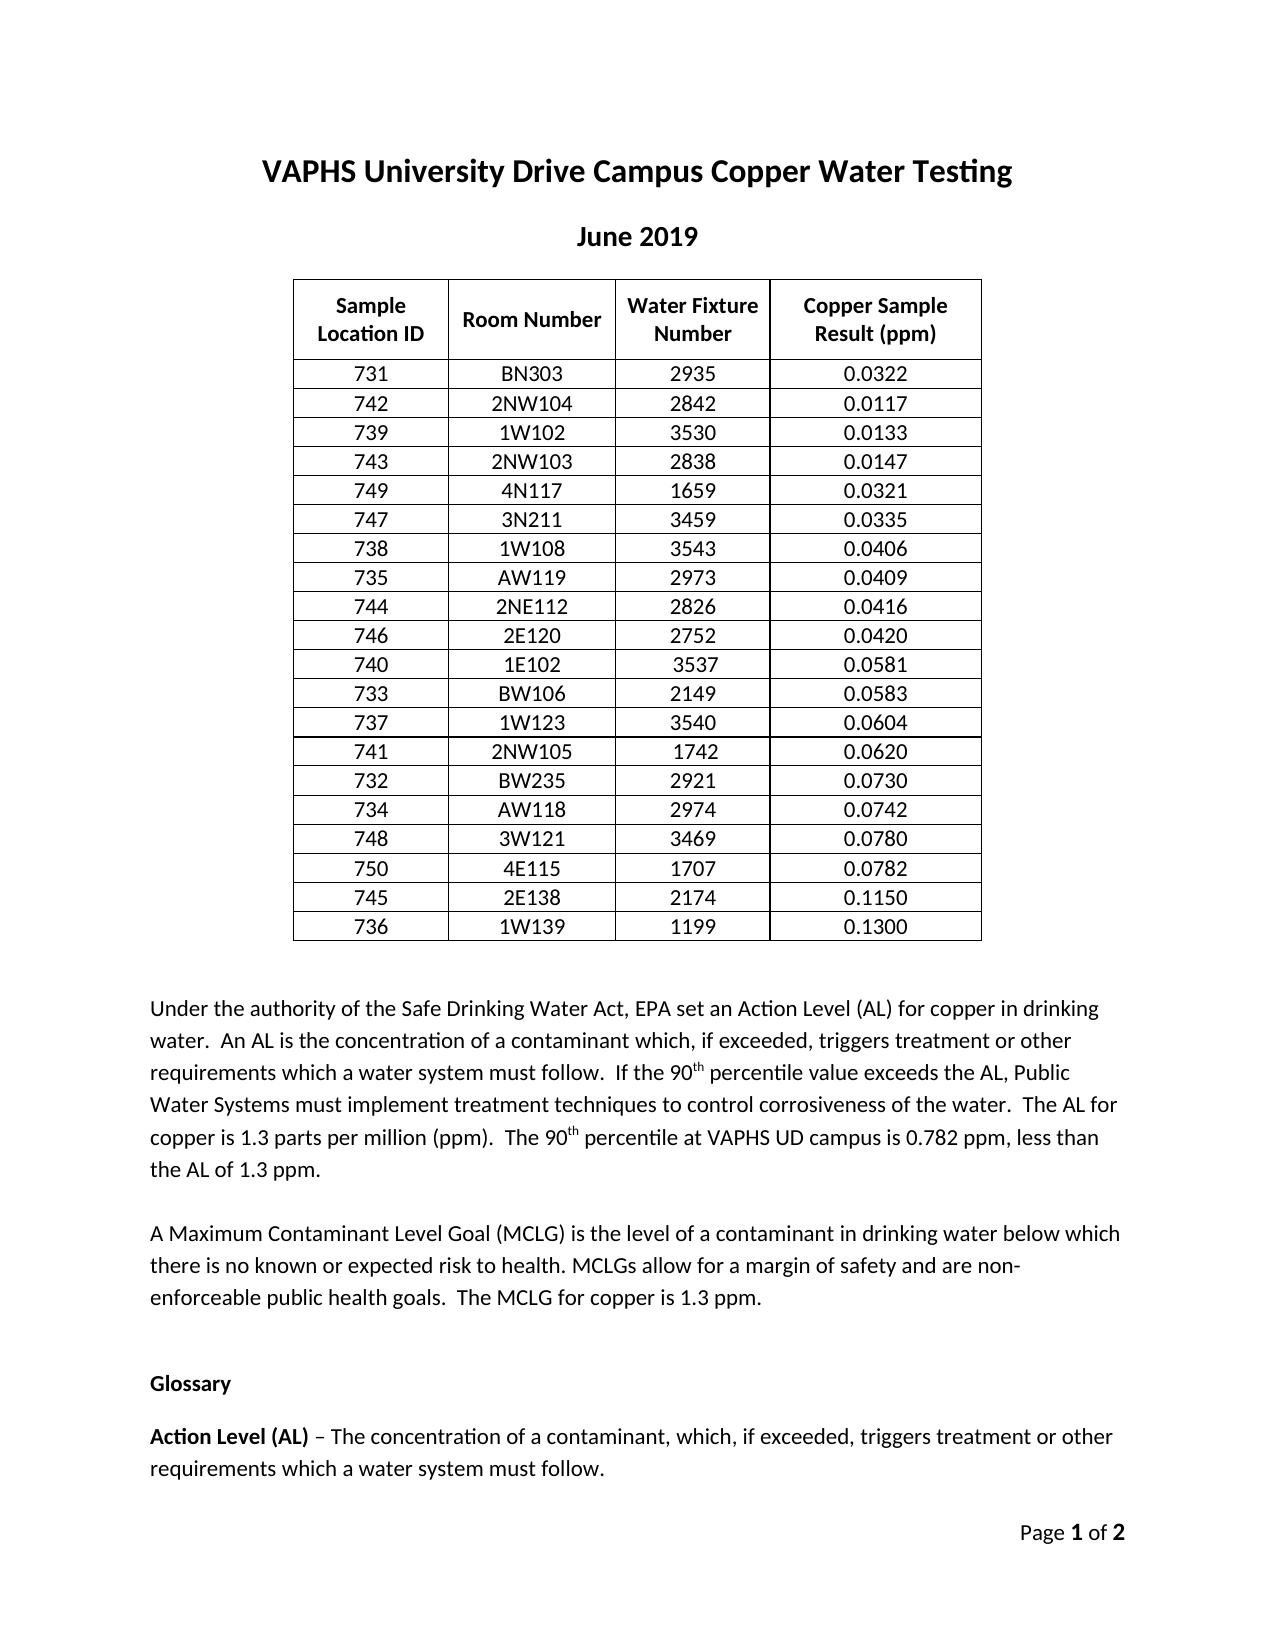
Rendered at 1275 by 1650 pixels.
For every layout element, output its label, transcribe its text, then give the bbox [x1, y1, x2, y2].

table_cell 749 [294, 476, 448, 504]
table_cell BW235 [449, 766, 615, 794]
table_cell 2NE112 [449, 592, 615, 620]
text A Maximum Contaminant Level Goal (MCLG) is the level of a contaminant in drinking water below which there is no known or expected risk to health. MCLGs allow for a margin of safety and are non-enforceable public health goals. The MCLG for copper is 1.3 ppm. [150, 1219, 1125, 1312]
table_cell 0.1300 [771, 912, 981, 940]
table_cell 734 [294, 796, 448, 823]
table_cell 3469 [616, 825, 769, 853]
table_cell 745 [294, 883, 448, 911]
table_cell 2826 [616, 592, 769, 620]
table_cell 4N117 [449, 476, 615, 504]
table_cell 744 [294, 592, 448, 620]
table_cell 738 [294, 534, 448, 562]
table_cell 2752 [616, 621, 769, 649]
table_cell 736 [294, 912, 448, 940]
table_cell 741 [294, 738, 448, 765]
table_cell 0.0117 [771, 389, 981, 417]
table_cell 747 [294, 505, 448, 533]
table_cell 735 [294, 563, 448, 591]
table_cell 0.0416 [771, 592, 981, 620]
table_cell 0.0147 [771, 447, 981, 475]
table_cell 0.0581 [771, 650, 981, 678]
table_cell 3543 [616, 534, 769, 562]
table_cell 0.0133 [771, 418, 981, 446]
table_cell 750 [294, 854, 448, 882]
text Glossary [150, 1369, 1125, 1397]
table_cell 3459 [616, 505, 769, 533]
table_cell 2838 [616, 447, 769, 475]
table_cell 1659 [616, 476, 769, 504]
table_cell 3N211 [449, 505, 615, 533]
text Action Level (AL) – The concentration of a contaminant, which, if exceeded, triggers treatment or other requirements which a water system must follow. [150, 1422, 1125, 1482]
table_cell 739 [294, 418, 448, 446]
table_cell 2921 [616, 766, 769, 794]
table_cell 1W108 [449, 534, 615, 562]
table_cell BW106 [449, 679, 615, 707]
table_cell 2NW105 [449, 738, 615, 765]
table_cell 2974 [616, 796, 769, 823]
text June 2019 [150, 218, 1125, 253]
table_cell 0.0321 [771, 476, 981, 504]
text VAPHS University Drive Campus Copper Water Testing [150, 150, 1125, 191]
table_cell 2E120 [449, 621, 615, 649]
table_cell 737 [294, 708, 448, 736]
table_cell 3540 [616, 708, 769, 736]
table_cell 1199 [616, 912, 769, 940]
table_cell 1W102 [449, 418, 615, 446]
table_cell 0.0604 [771, 708, 981, 736]
table_cell 743 [294, 447, 448, 475]
table_cell 2NW103 [449, 447, 615, 475]
table_cell 0.0742 [771, 796, 981, 823]
table_cell 0.0406 [771, 534, 981, 562]
text Under the authority of the Safe Drinking Water Act, EPA set an Action Level (AL) for copper in drinking water. An AL is the concentration of a contaminant which, if exceeded, triggers treatment or other requirements which a water system must follow. If the 90th percentile value exceeds the AL, Public Water Systems must implement treatment techniques to control corrosiveness of the water. The AL for copper is 1.3 parts per million (ppm). The 90th percentile at VAPHS UD campus is 0.782 ppm, less than the AL of 1.3 ppm. [150, 994, 1125, 1183]
table_header Water Fixture Number [616, 280, 769, 358]
table_cell 1W139 [449, 912, 615, 940]
table_cell 0.0409 [771, 563, 981, 591]
table_header Sample Location ID [294, 280, 448, 358]
table_cell 0.0782 [771, 854, 981, 882]
table_cell 0.0322 [771, 360, 981, 388]
table_cell 2842 [616, 389, 769, 417]
table_cell 0.0730 [771, 766, 981, 794]
table_cell 4E115 [449, 854, 615, 882]
table_cell 0.0335 [771, 505, 981, 533]
table_cell 2174 [616, 883, 769, 911]
table_cell 2149 [616, 679, 769, 707]
table_cell BN303 [449, 360, 615, 388]
table_cell 748 [294, 825, 448, 853]
table_header Copper Sample Result (ppm) [771, 280, 981, 358]
table_cell 0.0620 [771, 738, 981, 765]
table_cell 3537 [616, 650, 769, 678]
table_cell 3530 [616, 418, 769, 446]
table_cell AW119 [449, 563, 615, 591]
table_cell AW118 [449, 796, 615, 823]
table_cell 732 [294, 766, 448, 794]
table_cell 1W123 [449, 708, 615, 736]
table_cell 0.0420 [771, 621, 981, 649]
table_cell 2973 [616, 563, 769, 591]
table_cell 1707 [616, 854, 769, 882]
table_cell 731 [294, 360, 448, 388]
table_cell 733 [294, 679, 448, 707]
table_cell 2935 [616, 360, 769, 388]
table_header Room Number [449, 280, 615, 358]
table_cell 746 [294, 621, 448, 649]
table_cell 2E138 [449, 883, 615, 911]
table_cell 1E102 [449, 650, 615, 678]
table_cell 2NW104 [449, 389, 615, 417]
table_cell 1742 [616, 738, 769, 765]
table_cell 742 [294, 389, 448, 417]
table_cell 740 [294, 650, 448, 678]
table_cell 0.1150 [771, 883, 981, 911]
table_cell 3W121 [449, 825, 615, 853]
table_cell 0.0583 [771, 679, 981, 707]
table_cell 0.0780 [771, 825, 981, 853]
